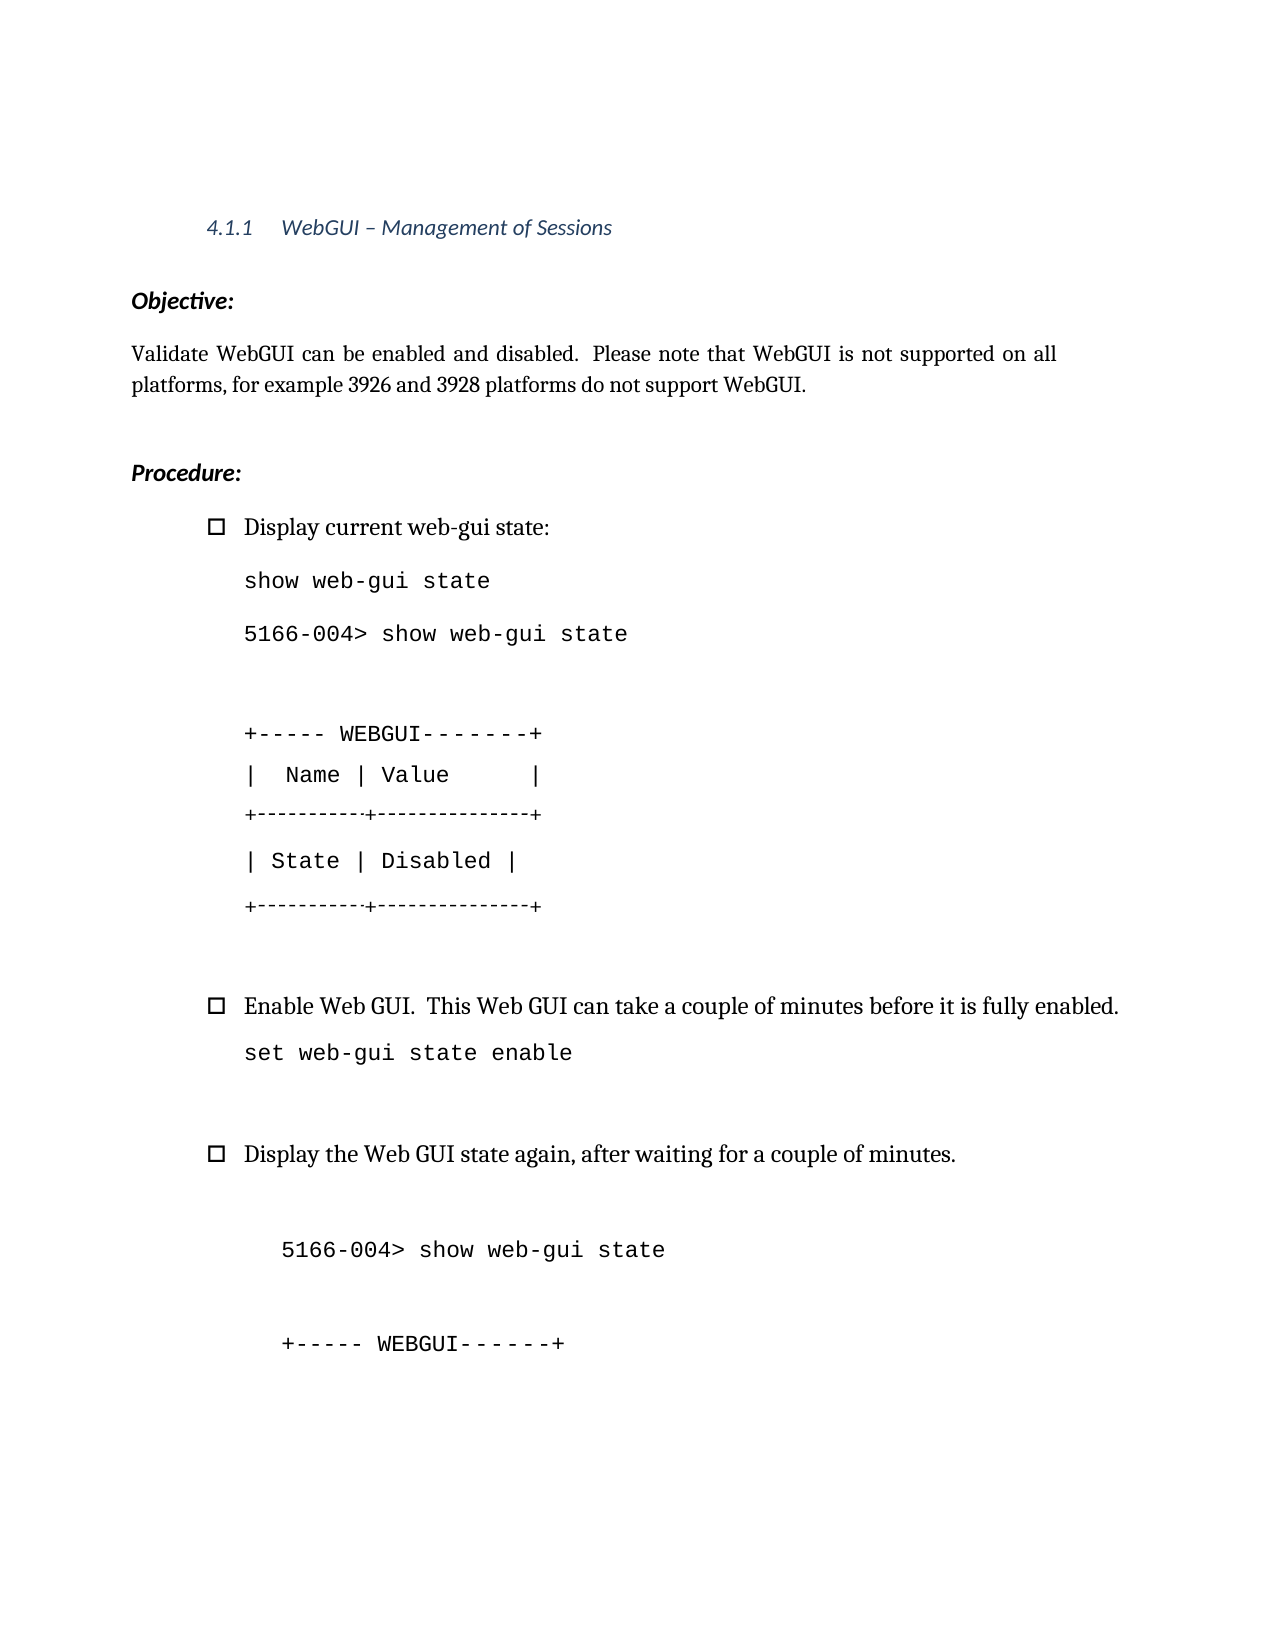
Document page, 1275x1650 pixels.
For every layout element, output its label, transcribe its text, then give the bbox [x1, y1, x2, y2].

text Procedure: [131, 457, 1275, 487]
list Enable Web GUI. This Web GUI can take a couple of minutes before it is fully enabled. [206, 990, 1275, 1020]
text show web-gui state [244, 569, 1275, 595]
subtitle WebGUI – Management of Sessions [206, 213, 1275, 242]
text 5166-004> show web-gui state [281, 1238, 1275, 1264]
list Display current web-gui state: [206, 513, 1275, 541]
text +----- WEBGUI + [281, 1333, 1275, 1359]
text + + + [244, 892, 1275, 920]
text set web-gui state enable [244, 1041, 1275, 1067]
text + + + [244, 800, 1275, 828]
list Display the Web GUI state again, after waiting for a couple of minutes. [206, 1140, 1275, 1169]
text Validate WebGUI can be enabled and disabled. Please note that WebGUI is not supported on all platforms, for example 3926 and 3928 platforms do not support WebGUI. [131, 341, 1154, 398]
text Objective: [131, 285, 1275, 316]
text | Name | Value | [244, 759, 1275, 788]
text +----- WEBGUI + [244, 719, 1275, 747]
text 5166-004> show web-gui state [244, 623, 1275, 648]
text | State | Disabled | [244, 849, 1275, 875]
